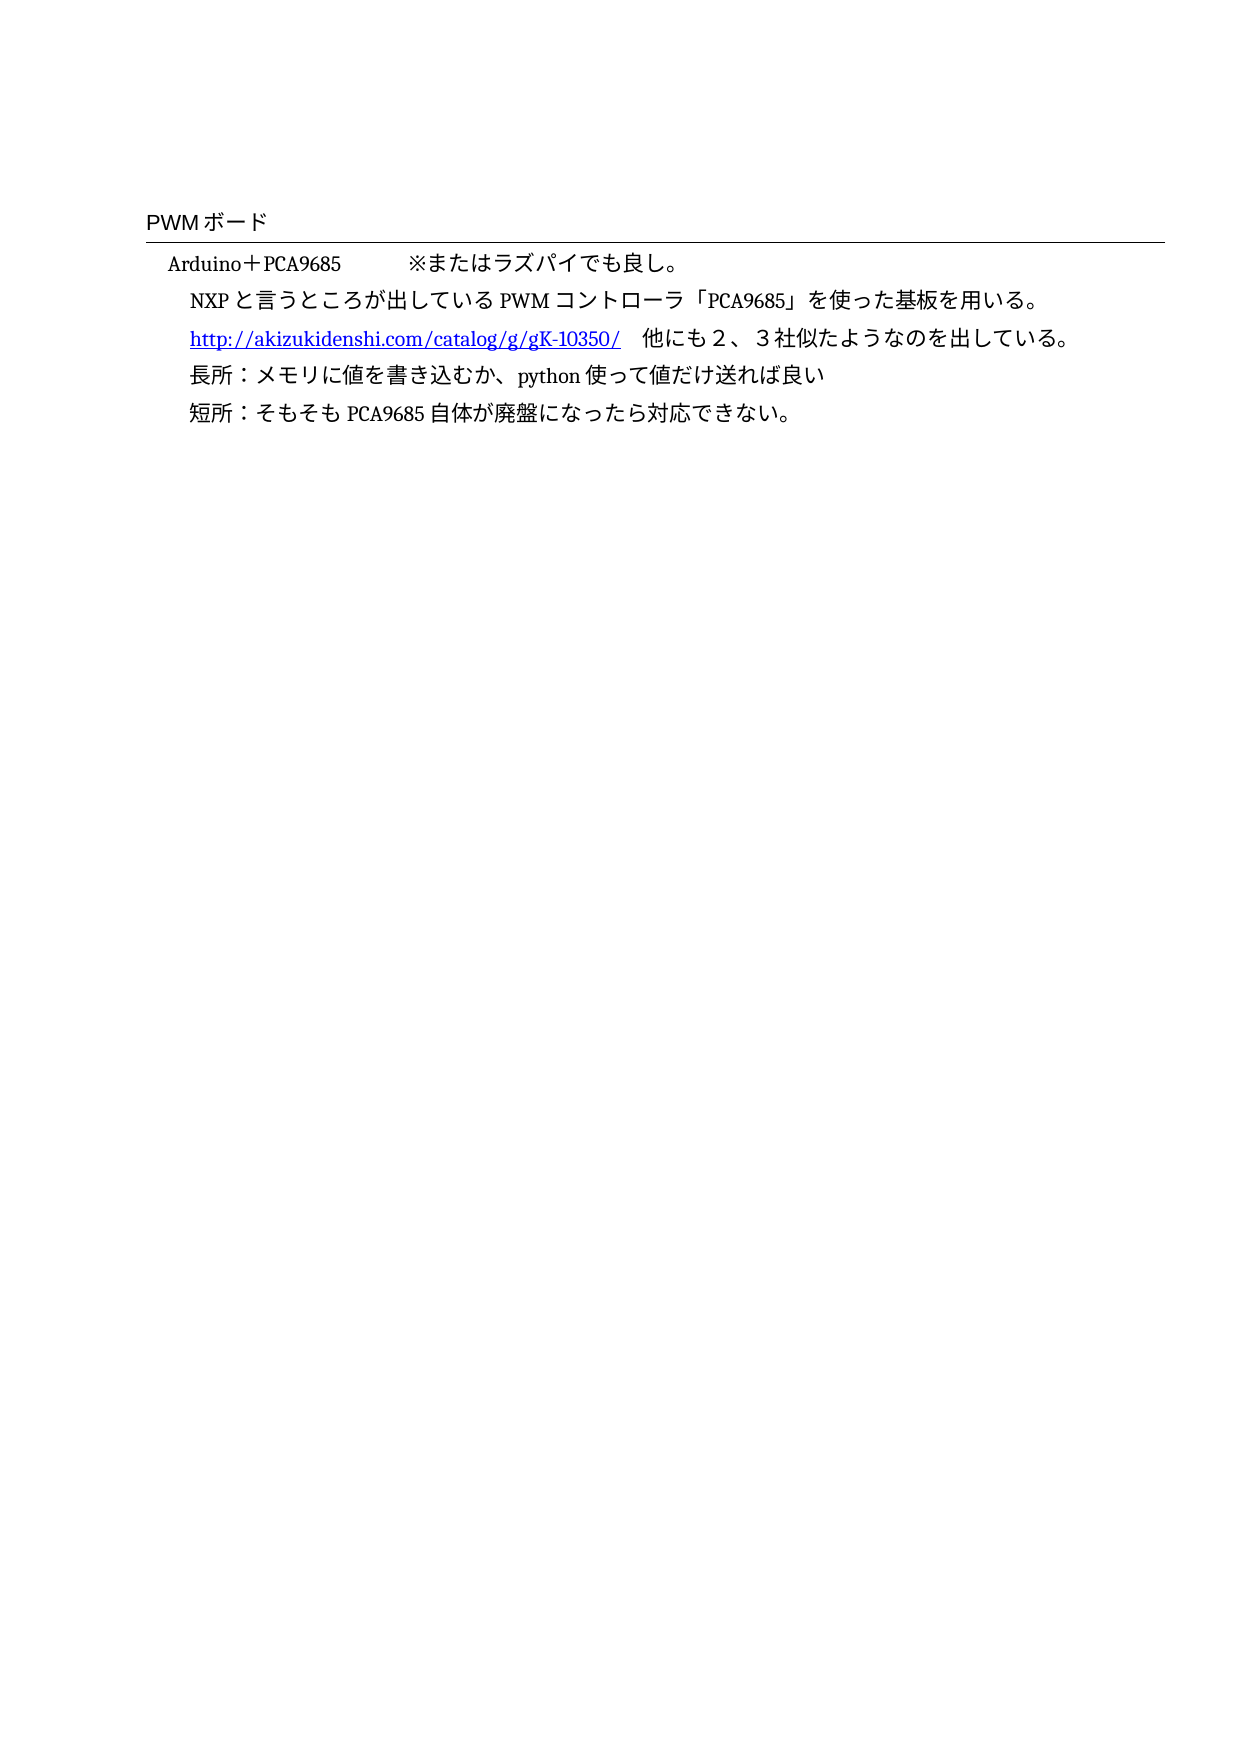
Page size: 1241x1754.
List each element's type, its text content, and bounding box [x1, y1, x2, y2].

subtitle PWMボード [146, 202, 1165, 242]
text http://akizukidenshi.com/catalog/g/gK-10350/ 他にも２、３社似たようなのを出している。 [189, 318, 1165, 355]
text NXPと言うところが出しているPWMコントローラ「PCA9685」を使った基板を用いる。 [189, 280, 1165, 318]
text Arduino＋PCA9685 ※またはラズパイでも良し。 [168, 243, 1165, 280]
text 長所：メモリに値を書き込むか、python使って値だけ送れば良い [189, 355, 1165, 393]
text 短所：そもそもPCA9685自体が廃盤になったら対応できない。 [189, 393, 1165, 430]
